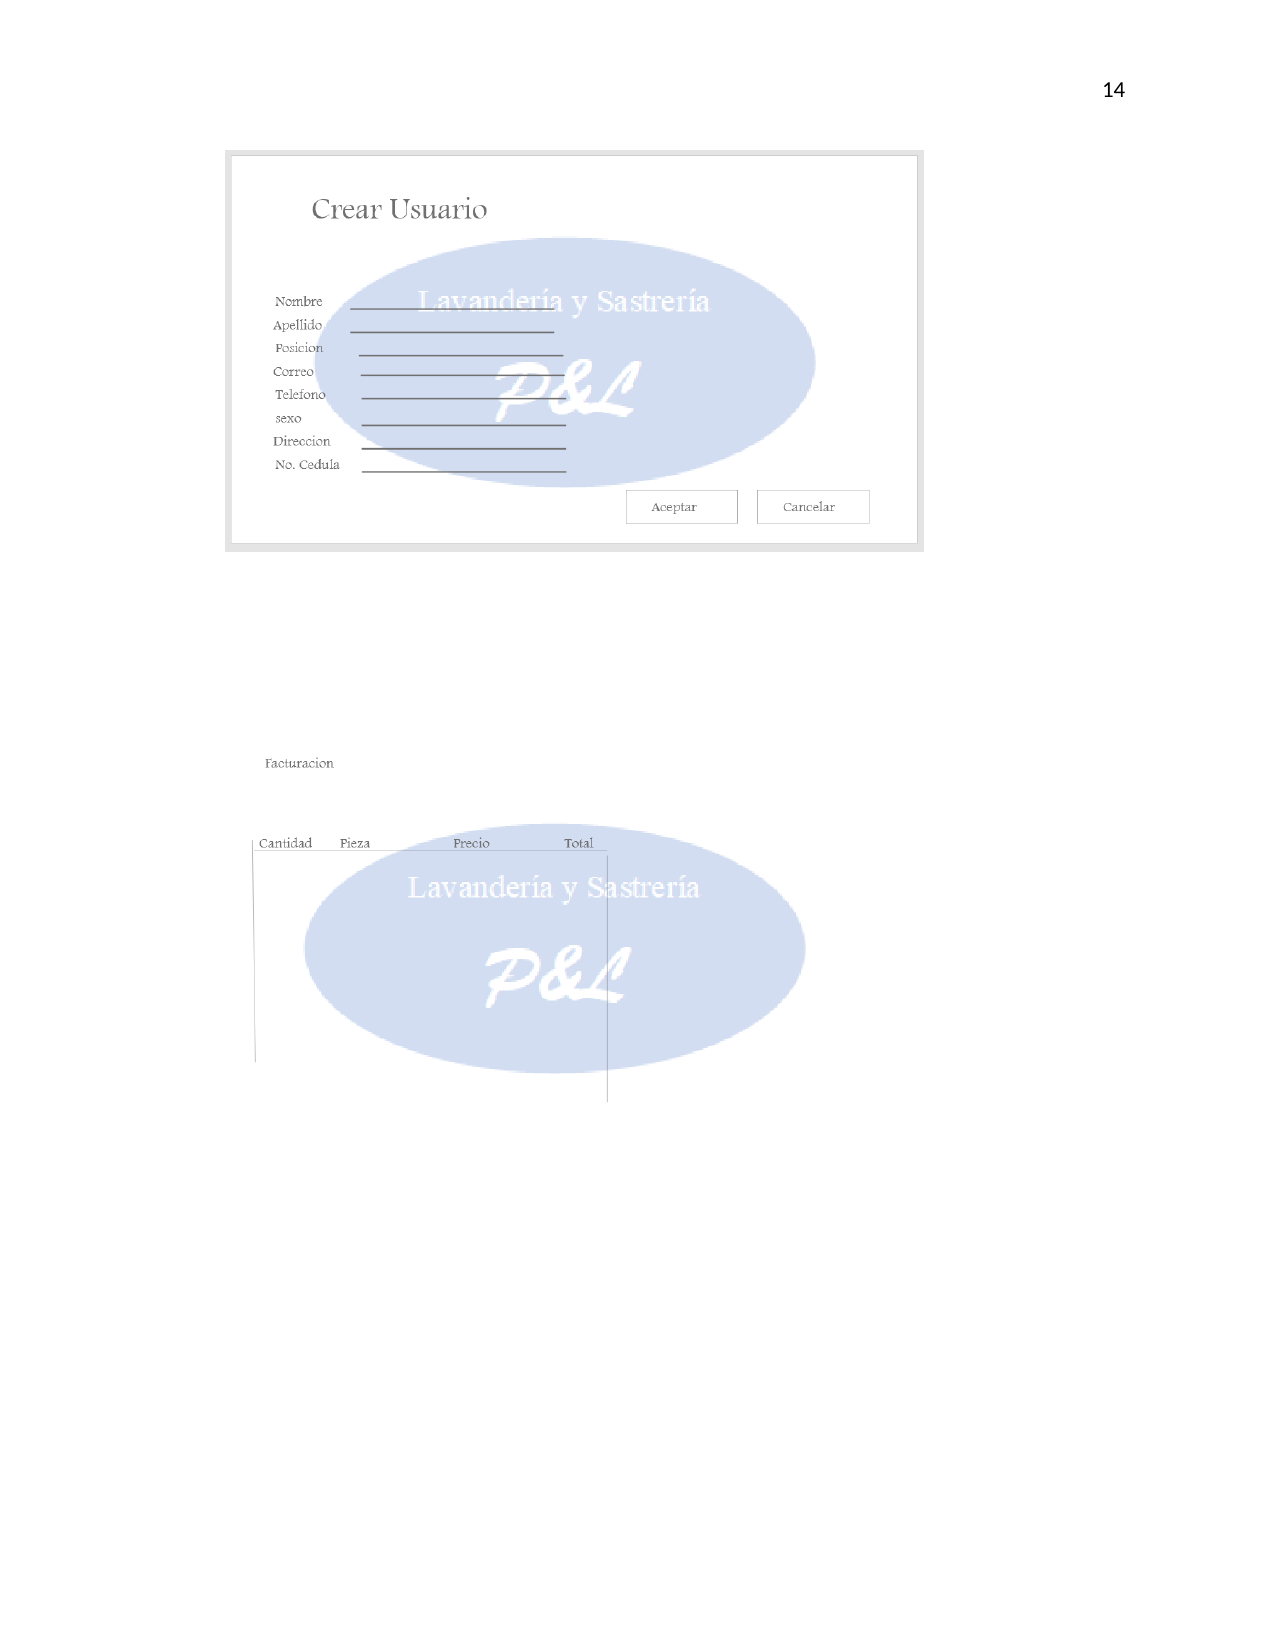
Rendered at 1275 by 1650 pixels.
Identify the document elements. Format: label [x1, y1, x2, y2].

picture [225, 744, 890, 1127]
picture [225, 150, 924, 552]
